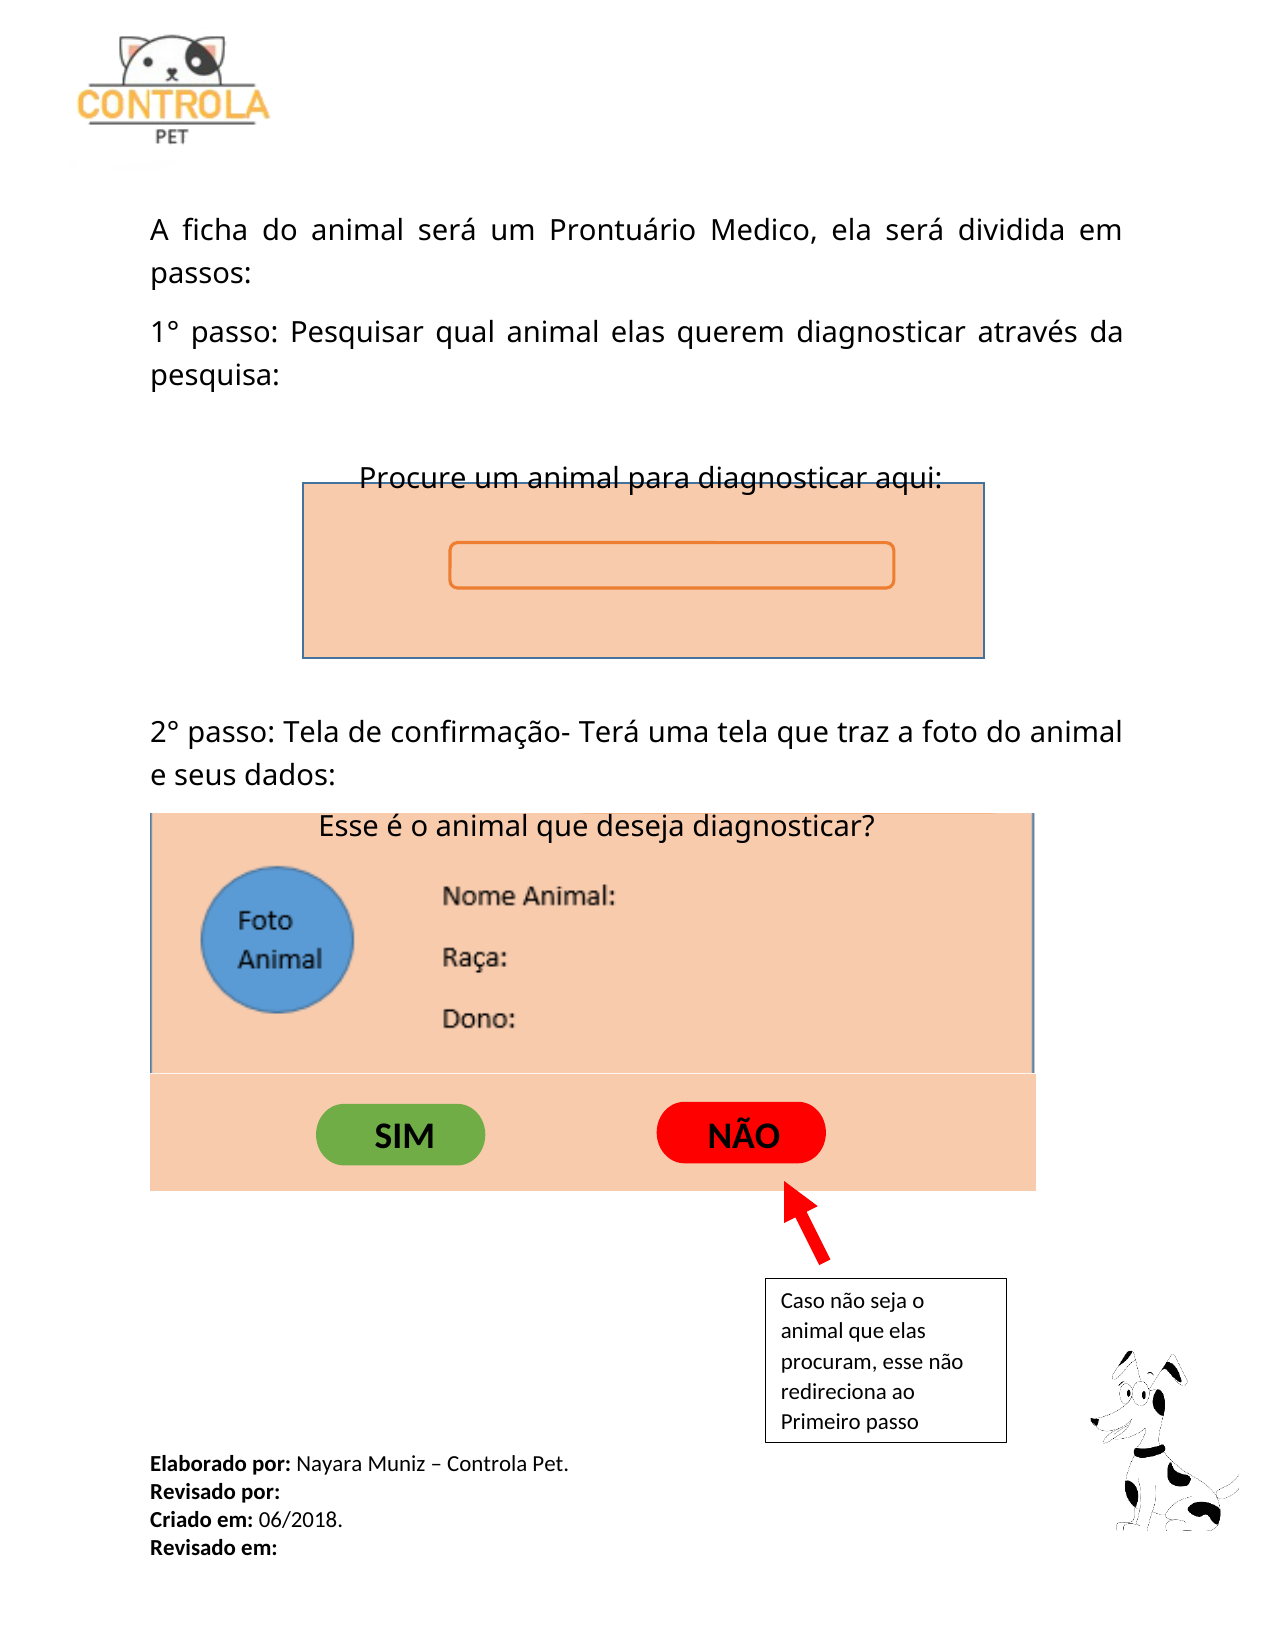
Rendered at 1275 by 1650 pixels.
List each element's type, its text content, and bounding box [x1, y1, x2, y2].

picture [57, 0, 280, 168]
text A ficha do animal será um Prontuário Medico, ela será dividida em passos: [150, 209, 1125, 292]
picture [1089, 1350, 1239, 1529]
text 1° passo: Pesquisar qual animal elas querem diagnosticar através da pesquisa: [150, 312, 1125, 394]
text 2° passo: Tela de confirmação- Terá uma tela que traz a foto do animal e seus dados: [150, 711, 1125, 794]
picture [150, 813, 1036, 1073]
